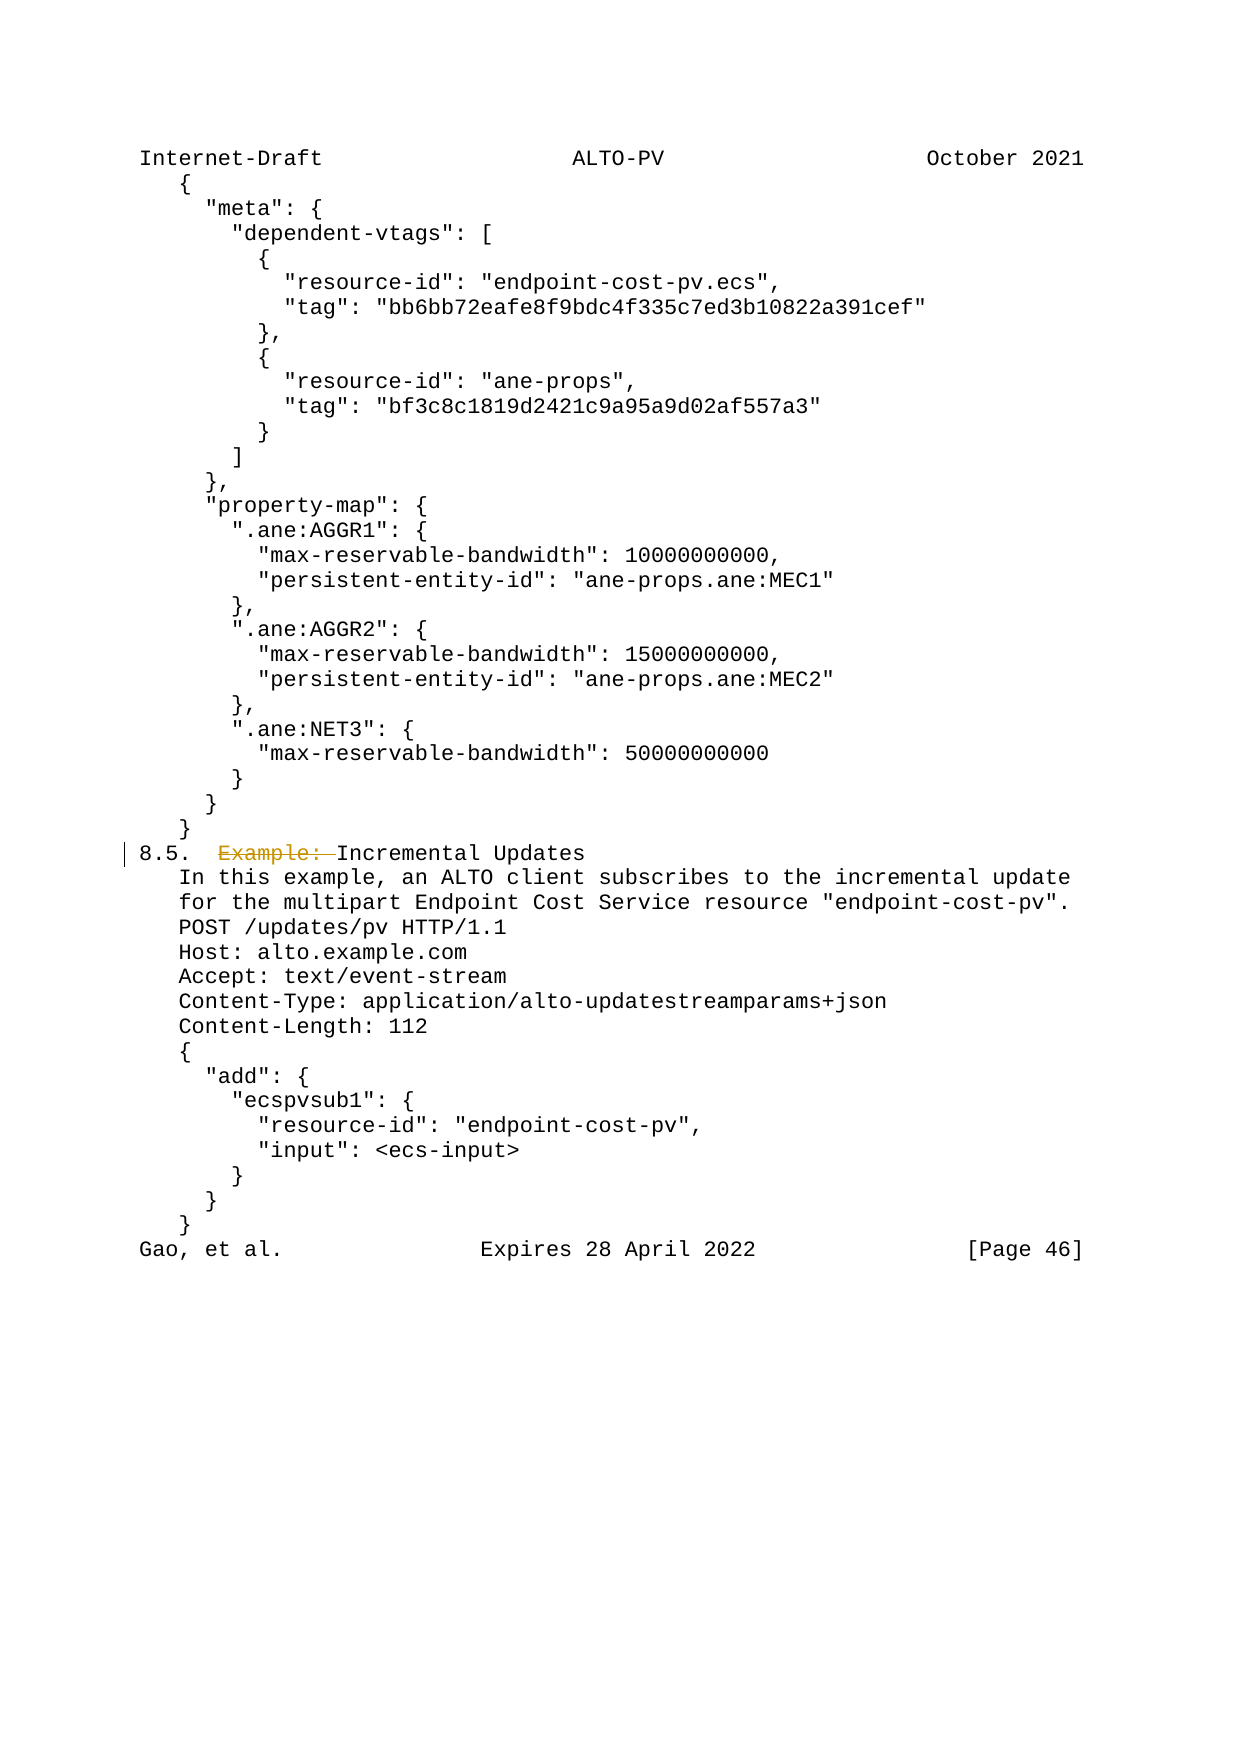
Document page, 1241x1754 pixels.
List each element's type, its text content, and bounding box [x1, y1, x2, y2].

text { [139, 247, 1101, 272]
text { [139, 1040, 1101, 1065]
text "tag": "bb6bb72eafe8f9bdc4f335c7ed3b10822a391cef" [139, 296, 1101, 321]
text "input": <ecs-input> [139, 1139, 1101, 1164]
text "add": { [139, 1065, 1101, 1090]
text }, [139, 693, 1101, 718]
text { [139, 172, 1101, 197]
text } [139, 1189, 1101, 1214]
text } [139, 767, 1101, 792]
text "resource-id": "endpoint-cost-pv.ecs", [139, 272, 1101, 296]
text POST /updates/pv HTTP/1.1 [139, 916, 1101, 941]
text Accept: text/event-stream [139, 966, 1101, 991]
text "max-reservable-bandwidth": 10000000000, [139, 544, 1101, 569]
text "dependent-vtags": [ [139, 222, 1101, 247]
text Gao, et al. Expires 28 April 2022 [Page 46] [139, 1238, 1101, 1263]
text for the multipart Endpoint Cost Service resource "endpoint-cost-pv". [139, 891, 1101, 916]
text } [139, 1164, 1101, 1189]
text "persistent-entity-id": "ane-props.ane:MEC2" [139, 668, 1101, 693]
text Internet-Draft ALTO-PV October 2021 [139, 148, 1101, 172]
text "max-reservable-bandwidth": 50000000000 [139, 743, 1101, 767]
text } [139, 420, 1101, 445]
text 8.5. Incremental Updates [139, 842, 1101, 867]
text ] [139, 445, 1101, 470]
text { [139, 346, 1101, 371]
text "persistent-entity-id": "ane-props.ane:MEC1" [139, 569, 1101, 594]
text } [139, 1214, 1101, 1238]
text ".ane:AGGR1": { [139, 519, 1101, 544]
text }, [139, 470, 1101, 495]
text }, [139, 321, 1101, 346]
text "property-map": { [139, 495, 1101, 519]
text Host: alto.example.com [139, 941, 1101, 966]
text Content-Type: application/alto-updatestreamparams+json [139, 991, 1101, 1015]
text } [139, 817, 1101, 842]
text ".ane:NET3": { [139, 718, 1101, 743]
text In this example, an ALTO client subscribes to the incremental update [139, 867, 1101, 891]
text "resource-id": "endpoint-cost-pv", [139, 1114, 1101, 1139]
text }, [139, 594, 1101, 619]
text "ecspvsub1": { [139, 1090, 1101, 1114]
text ".ane:AGGR2": { [139, 619, 1101, 643]
text } [139, 792, 1101, 817]
text "meta": { [139, 197, 1101, 222]
text "resource-id": "ane-props", [139, 371, 1101, 396]
text Content-Length: 112 [139, 1015, 1101, 1040]
text "max-reservable-bandwidth": 15000000000, [139, 643, 1101, 668]
text "tag": "bf3c8c1819d2421c9a95a9d02af557a3" [139, 396, 1101, 420]
